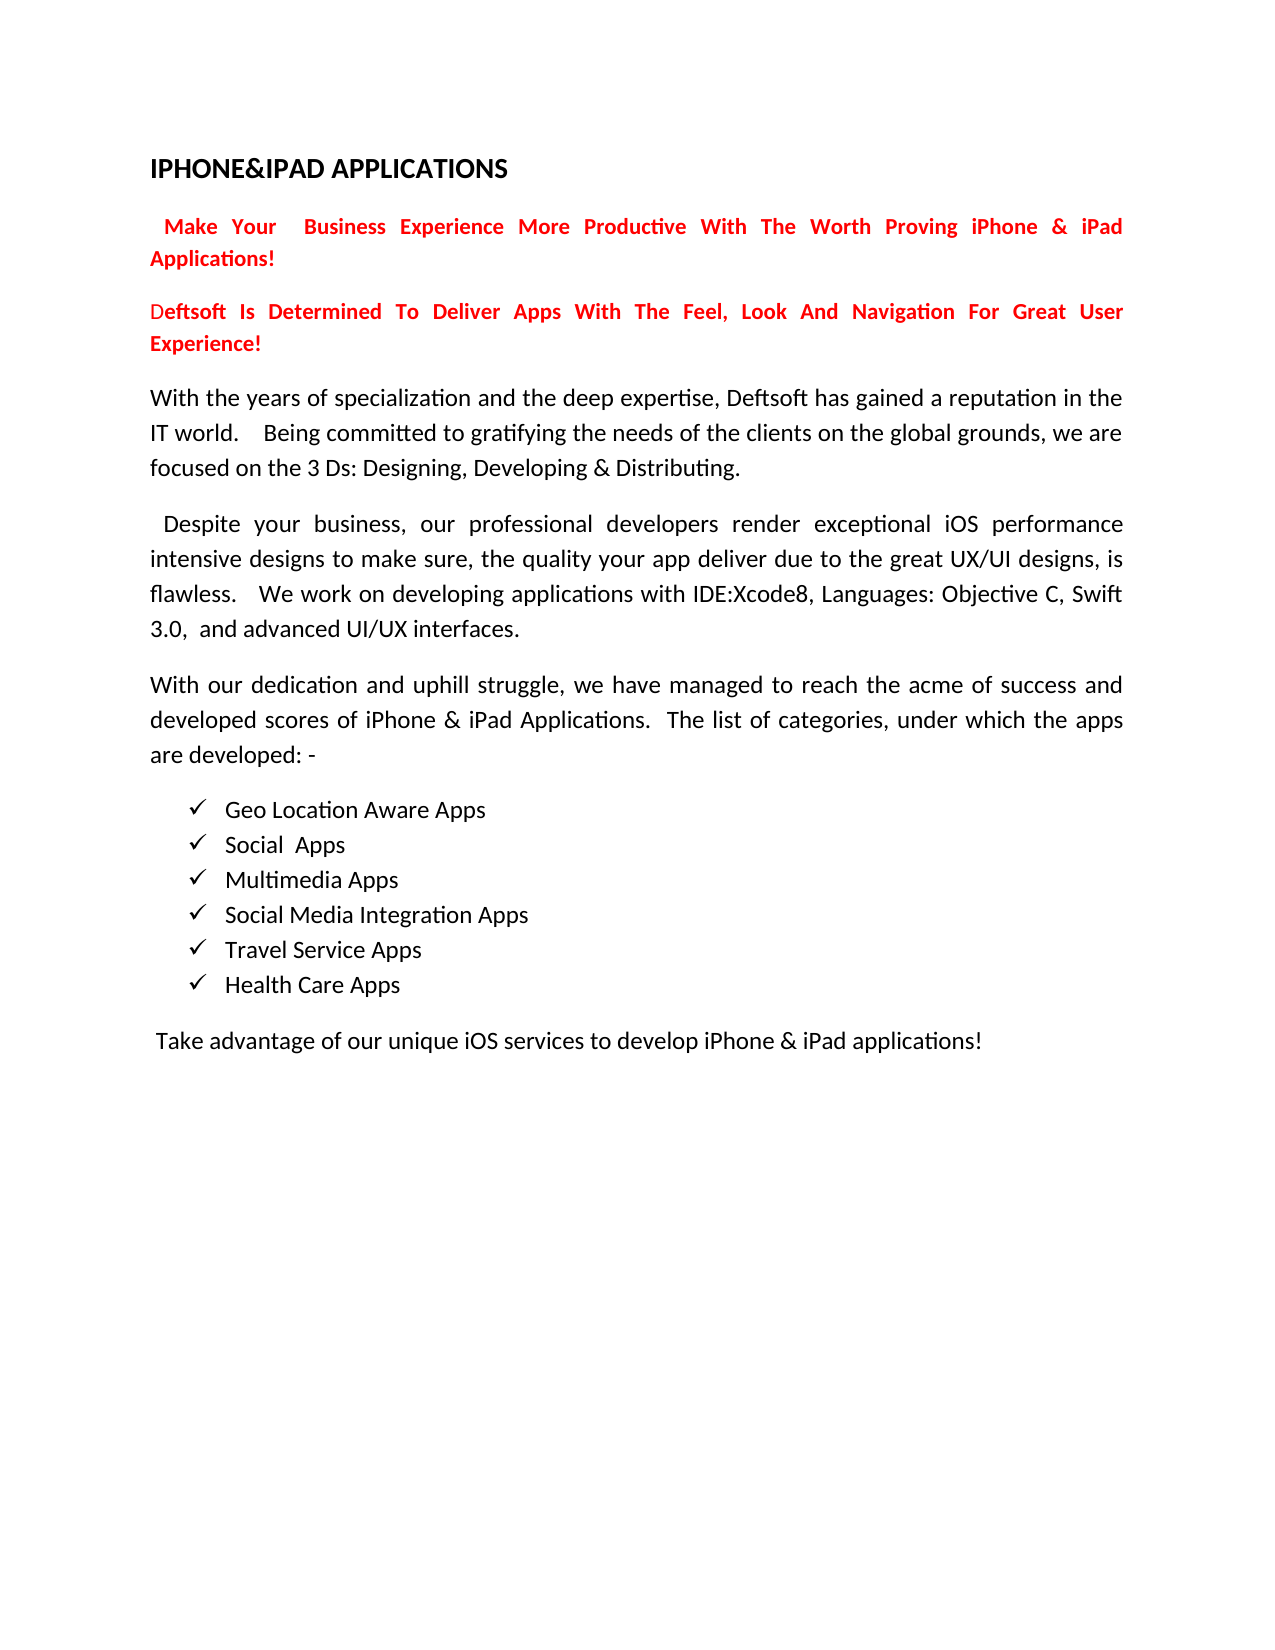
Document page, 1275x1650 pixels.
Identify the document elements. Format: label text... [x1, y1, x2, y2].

list Multimedia Apps [187, 865, 1125, 895]
text With our dedication and uphill struggle, we have managed to reach the acme of success and developed scores of iPhone & iPad Applications. The list of categories, under which the apps are developed: - [150, 669, 1125, 769]
list Travel Service Apps [187, 935, 1125, 965]
list Geo Location Aware Apps [187, 795, 1125, 825]
text Take advantage of our unique iOS services to develop iPhone & iPad applications! [150, 1026, 1125, 1056]
text Despite your business, our professional developers render exceptional iOS performance intensive designs to make sure, the quality your app deliver due to the great UX/UI designs, is flawless. We work on developing applications with IDE:Xcode8, Languages: Objective C, Swift 3.0, and advanced UI/UX interfaces. [150, 508, 1125, 643]
text Make Your Business Experience More Productive With The Worth Proving iPhone & iPad Applications! [150, 212, 1125, 272]
text Deftsoft Is Determined To Deliver Apps With The Feel, Look And Navigation For Great User Experience! [150, 297, 1125, 357]
text With the years of specialization and the deep expertise, Deftsoft has gained a reputation in the IT world. Being committed to gratifying the needs of the clients on the global grounds, we are focused on the 3 Ds: Designing, Developing & Distributing. [150, 382, 1125, 483]
list Social Media Integration Apps [187, 900, 1125, 930]
list Health Care Apps [187, 970, 1125, 1000]
list Social Apps [187, 830, 1125, 860]
text IPHONE&IPAD APPLICATIONS [150, 150, 1125, 186]
